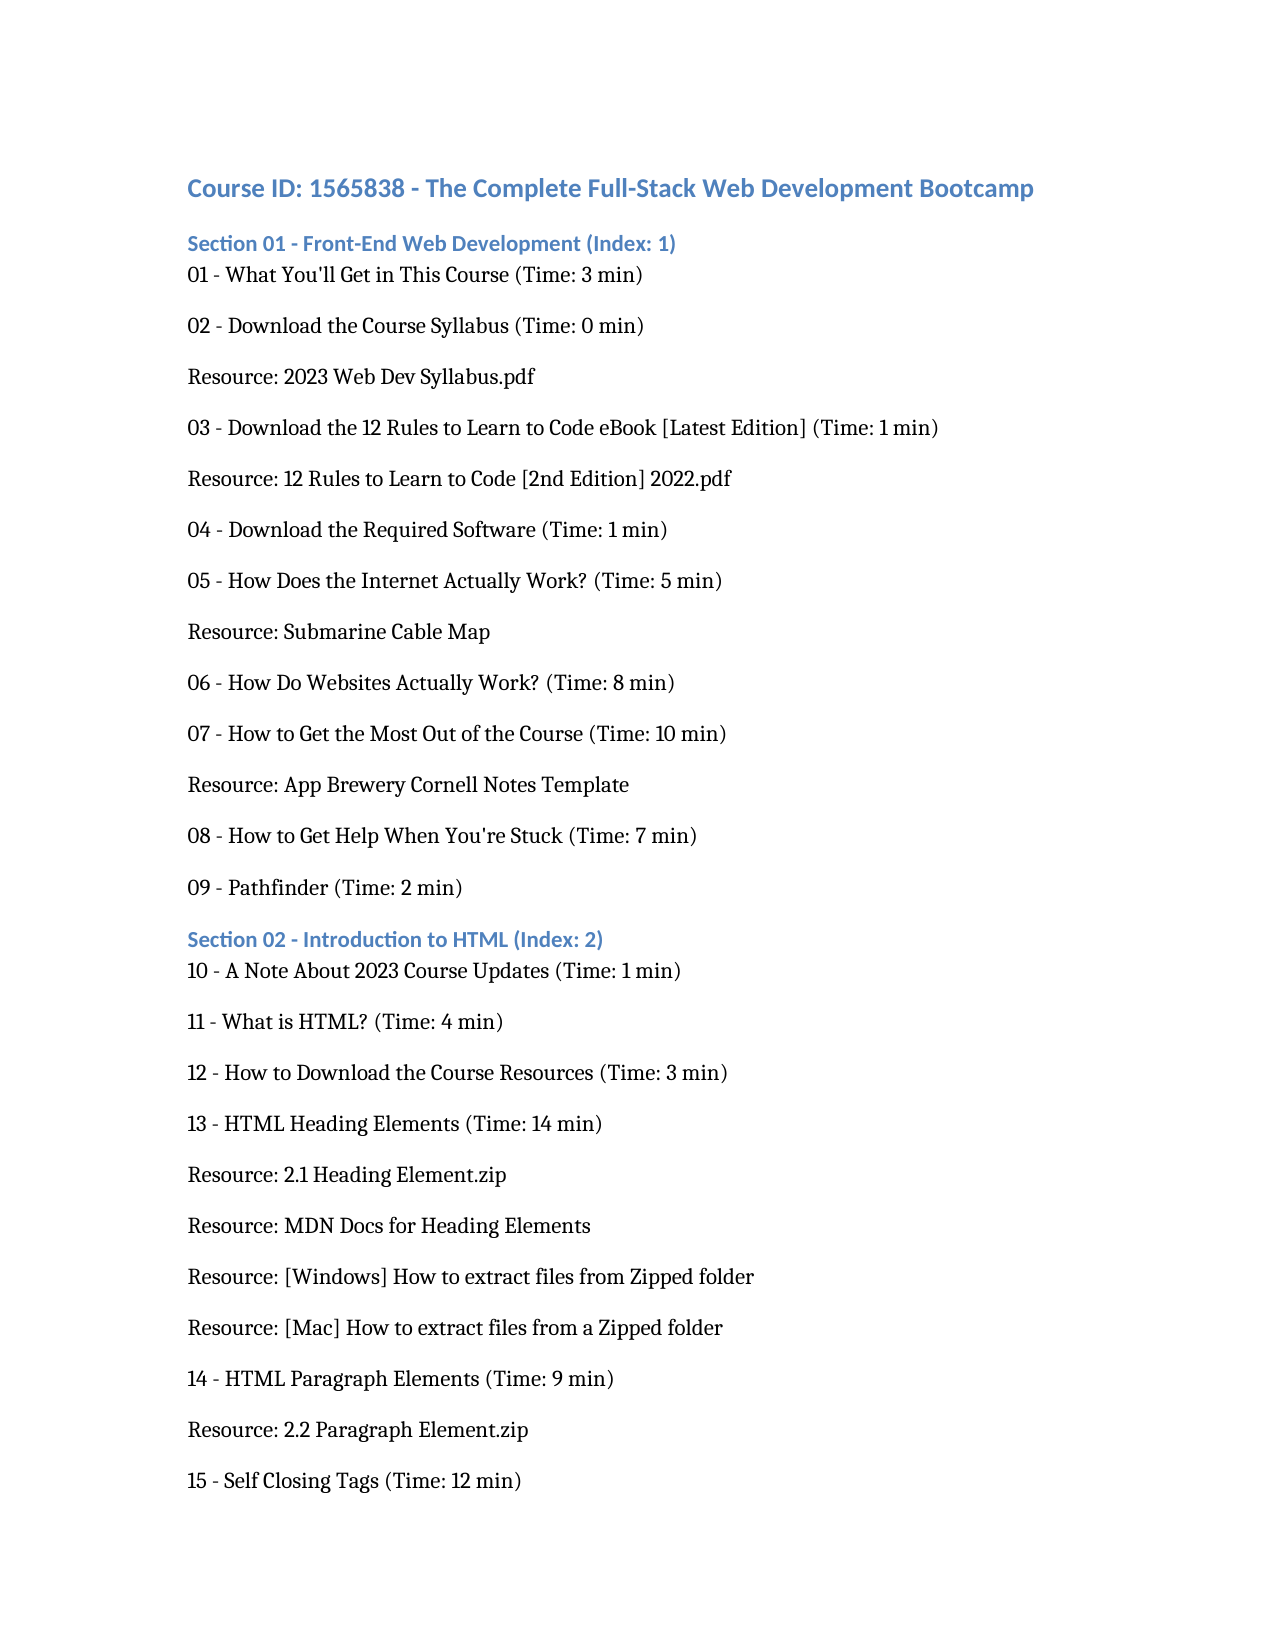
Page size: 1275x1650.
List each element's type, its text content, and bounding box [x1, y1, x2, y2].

text Resource: App Brewery Cornell Notes Template [187, 772, 1087, 798]
text 04 - Download the Required Software (Time: 1 min) [187, 517, 1087, 543]
text 02 - Download the Course Syllabus (Time: 0 min) [187, 313, 1087, 339]
text 06 - How Do Websites Actually Work? (Time: 8 min) [187, 670, 1087, 696]
text 15 - Self Closing Tags (Time: 12 min) [187, 1468, 1087, 1494]
text 08 - How to Get Help When You're Stuck (Time: 7 min) [187, 823, 1087, 849]
text Resource: 12 Rules to Learn to Code [2nd Edition] 2022.pdf [187, 466, 1087, 492]
text 11 - What is HTML? (Time: 4 min) [187, 1008, 1087, 1035]
text Resource: MDN Docs for Heading Elements [187, 1213, 1087, 1239]
text Resource: 2023 Web Dev Syllabus.pdf [187, 364, 1087, 390]
subtitle Section 02 - Introduction to HTML (Index: 2) [187, 925, 1087, 953]
text 03 - Download the 12 Rules to Learn to Code eBook [Latest Edition] (Time: 1 min) [187, 415, 1087, 441]
text 12 - How to Download the Course Resources (Time: 3 min) [187, 1059, 1087, 1086]
subtitle Section 01 - Front-End Web Development (Index: 1) [187, 229, 1087, 258]
text 14 - HTML Paragraph Elements (Time: 9 min) [187, 1366, 1087, 1392]
text 01 - What You'll Get in This Course (Time: 3 min) [187, 262, 1087, 288]
text 13 - HTML Heading Elements (Time: 14 min) [187, 1111, 1087, 1137]
text 07 - How to Get the Most Out of the Course (Time: 10 min) [187, 721, 1087, 747]
text Resource: 2.2 Paragraph Element.zip [187, 1417, 1087, 1443]
text Resource: [Windows] How to extract files from Zipped folder [187, 1264, 1087, 1290]
subtitle Course ID: 1565838 - The Complete Full-Stack Web Development Bootcamp [187, 171, 1087, 204]
text 09 - Pathfinder (Time: 2 min) [187, 874, 1087, 901]
text Resource: Submarine Cable Map [187, 619, 1087, 645]
text 10 - A Note About 2023 Course Updates (Time: 1 min) [187, 957, 1087, 984]
text Resource: [Mac] How to extract files from a Zipped folder [187, 1315, 1087, 1341]
text 05 - How Does the Internet Actually Work? (Time: 5 min) [187, 568, 1087, 594]
text Resource: 2.1 Heading Element.zip [187, 1162, 1087, 1188]
